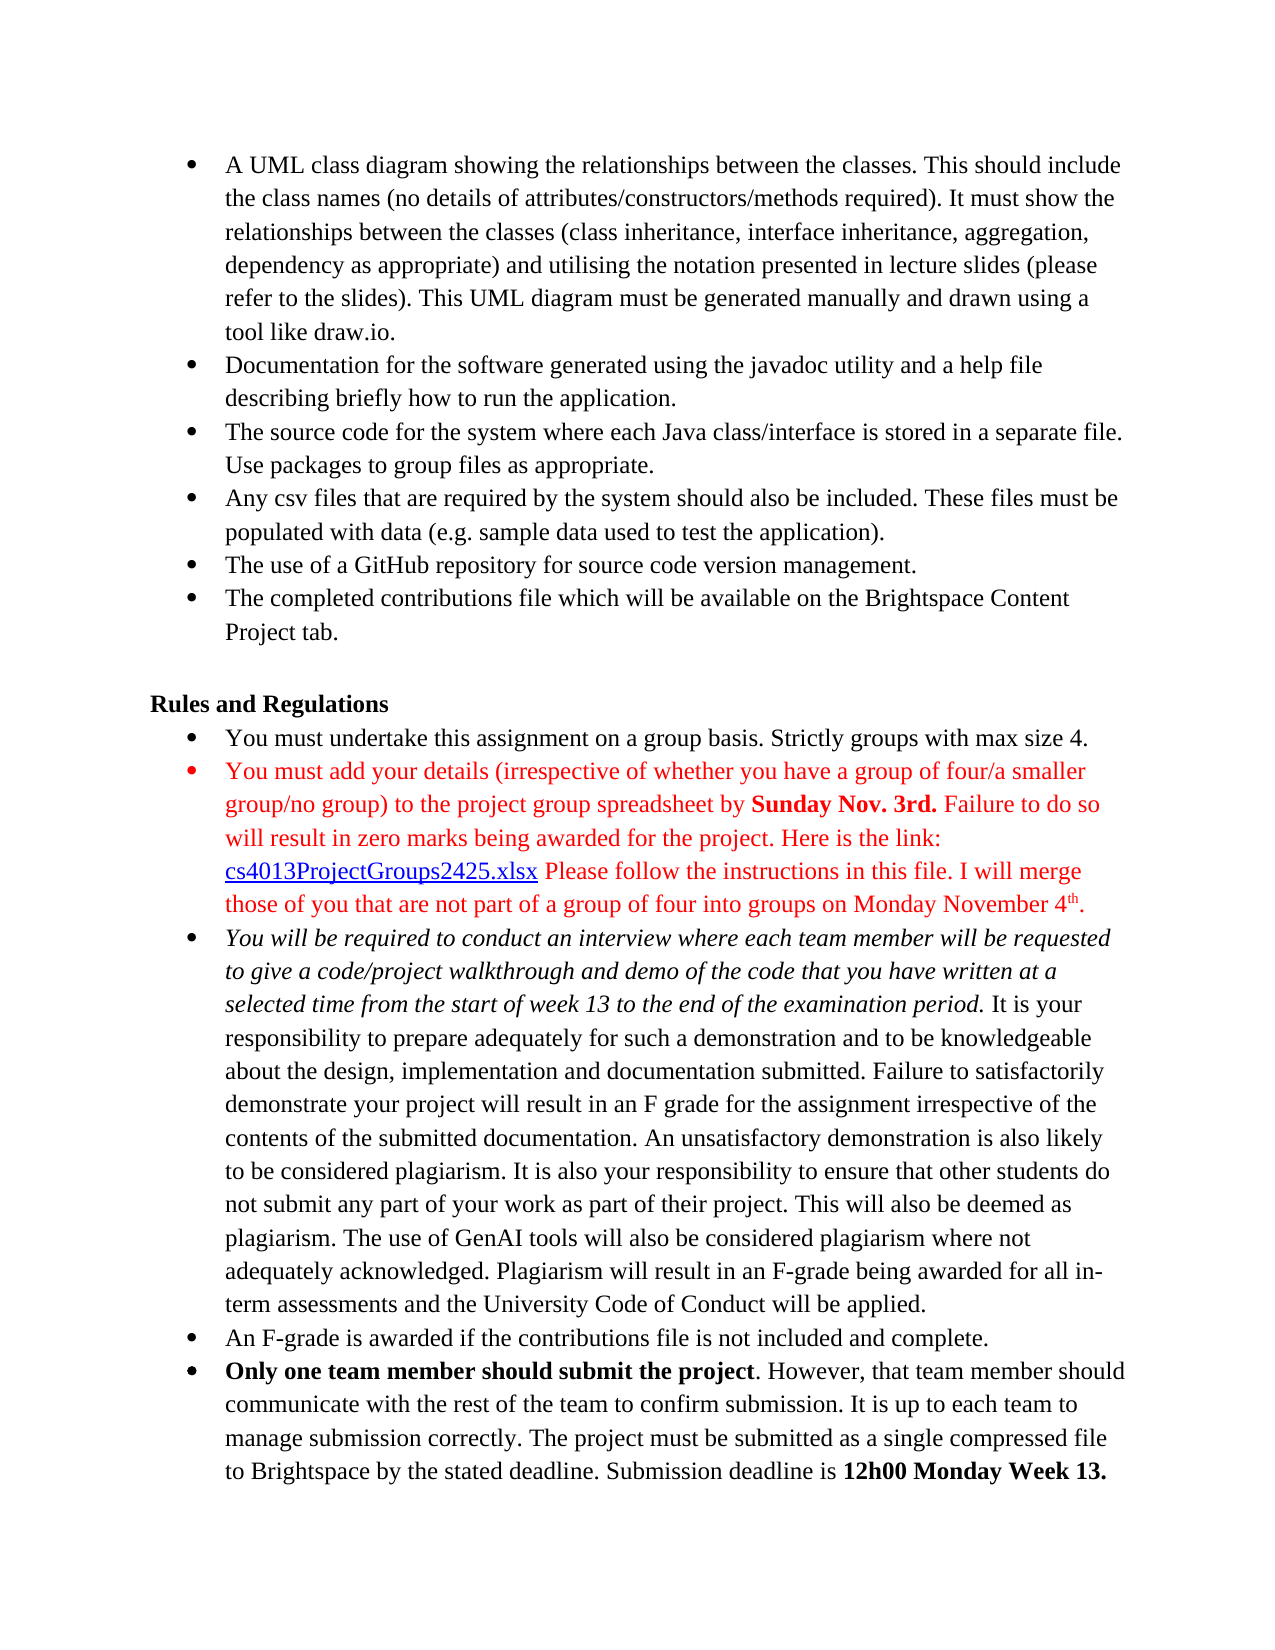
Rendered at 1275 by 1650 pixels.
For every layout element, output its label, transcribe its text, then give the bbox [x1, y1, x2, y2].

list Documentation for the software generated using the javadoc utility and a help file describing briefly how to run the application. [187, 350, 1125, 412]
list The completed contributions file which will be available on the Brightspace Content Project tab. [187, 583, 1125, 645]
list A UML class diagram showing the relationships between the classes. This should include the class names (no details of attributes/constructors/methods required). It must show the relationships between the classes (class inheritance, interface inheritance, aggregation, dependency as appropriate) and utilising the notation presented in lecture slides (please refer to the slides). This UML diagram must be generated manually and drawn using a tool like draw.io. [187, 150, 1125, 345]
list An F-grade is awarded if the contributions file is not included and complete. [187, 1323, 1125, 1352]
list You must add your details (irrespective of whether you have a group of four/a smaller group/no group) to the project group spreadsheet by Sunday Nov. 3rd. Failure to do so will result in zero marks being awarded for the project. Here is the link: cs4013ProjectGroups2425.xlsx Please follow the instructions in this file. I will merge those of you that are not part of a group of four into groups on Monday November 4th. [187, 756, 1125, 918]
list You will be required to conduct an interview where each team member will be requested to give a code/project walkthrough and demo of the code that you have written at a selected time from the start of week 13 to the end of the examination period. It is your responsibility to prepare adequately for such a demonstration and to be knowledgeable about the design, implementation and documentation submitted. Failure to satisfactorily demonstrate your project will result in an F grade for the assignment irrespective of the contents of the submitted documentation. An unsatisfactory demonstration is also likely to be considered plagiarism. It is also your responsibility to ensure that other students do not submit any part of your work as part of their project. This will also be deemed as plagiarism. The use of GenAI tools will also be considered plagiarism where not adequately acknowledged. Plagiarism will result in an F-grade being awarded for all in-term assessments and the University Code of Conduct will be applied. [187, 923, 1125, 1318]
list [187, 1356, 1125, 1485]
list Any csv files that are required by the system should also be included. These files must be populated with data (e.g. sample data used to test the application). [187, 483, 1125, 545]
text Rules and Regulations [150, 689, 1125, 718]
list You must undertake this assignment on a group basis. Strictly groups with max size 4. [187, 723, 1125, 752]
list The use of a GitHub repository for source code version management. [187, 550, 1125, 579]
list The source code for the system where each Java class/interface is stored in a separate file. Use packages to group files as appropriate. [187, 417, 1125, 479]
